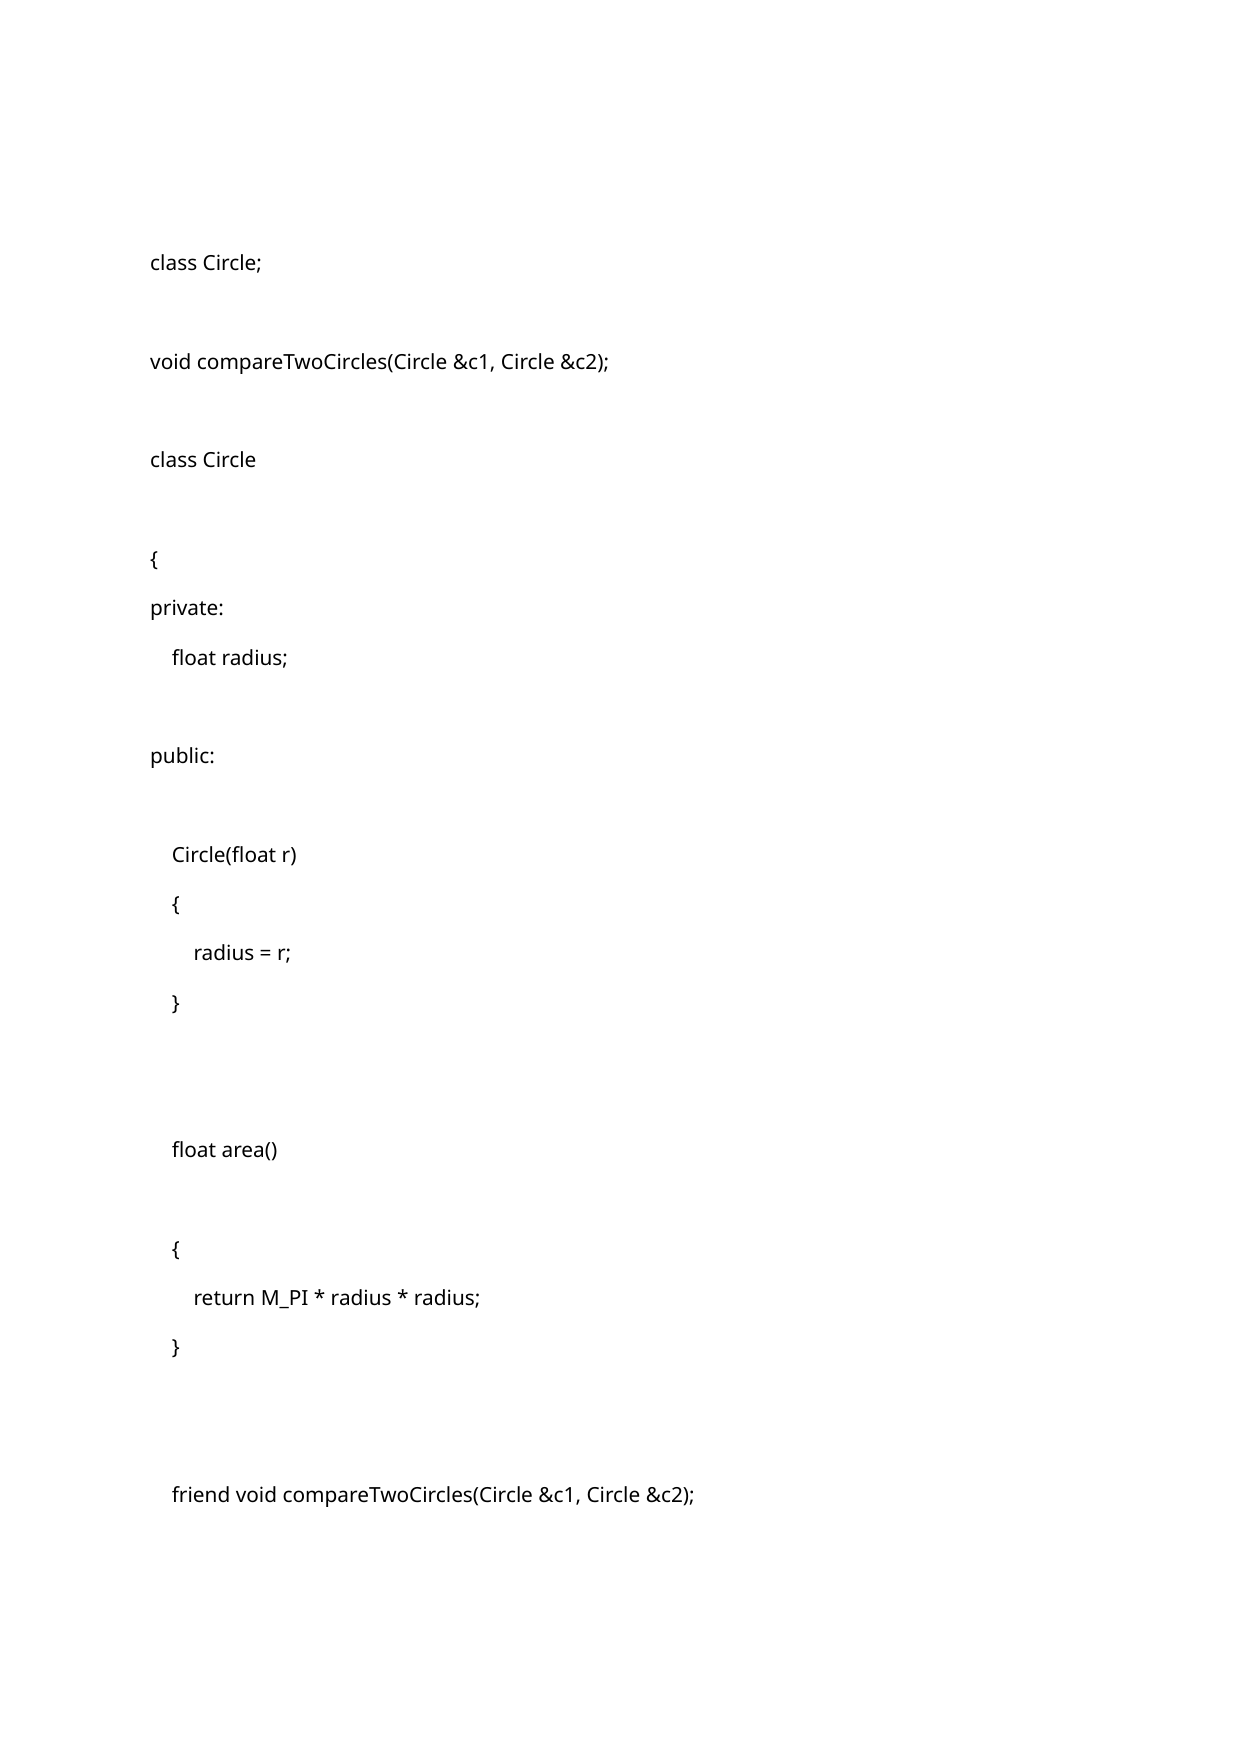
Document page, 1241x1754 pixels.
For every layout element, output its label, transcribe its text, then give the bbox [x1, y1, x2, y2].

text { [150, 889, 1090, 917]
text public: [150, 741, 1090, 770]
text class Circle; [150, 248, 1090, 277]
text { [150, 1234, 1090, 1262]
text float area() [150, 1135, 1090, 1164]
text friend void compareTwoCircles(Circle &c1, Circle &c2); [150, 1480, 1090, 1509]
text { [150, 544, 1090, 573]
text float radius; [150, 643, 1090, 671]
text } [150, 1332, 1090, 1361]
text return M_PI * radius * radius; [150, 1283, 1090, 1312]
text class Circle [150, 446, 1090, 474]
text void compareTwoCircles(Circle &c1, Circle &c2); [150, 347, 1090, 376]
text Circle(float r) [150, 840, 1090, 868]
text private: [150, 593, 1090, 622]
text } [150, 988, 1090, 1016]
text radius = r; [150, 938, 1090, 967]
